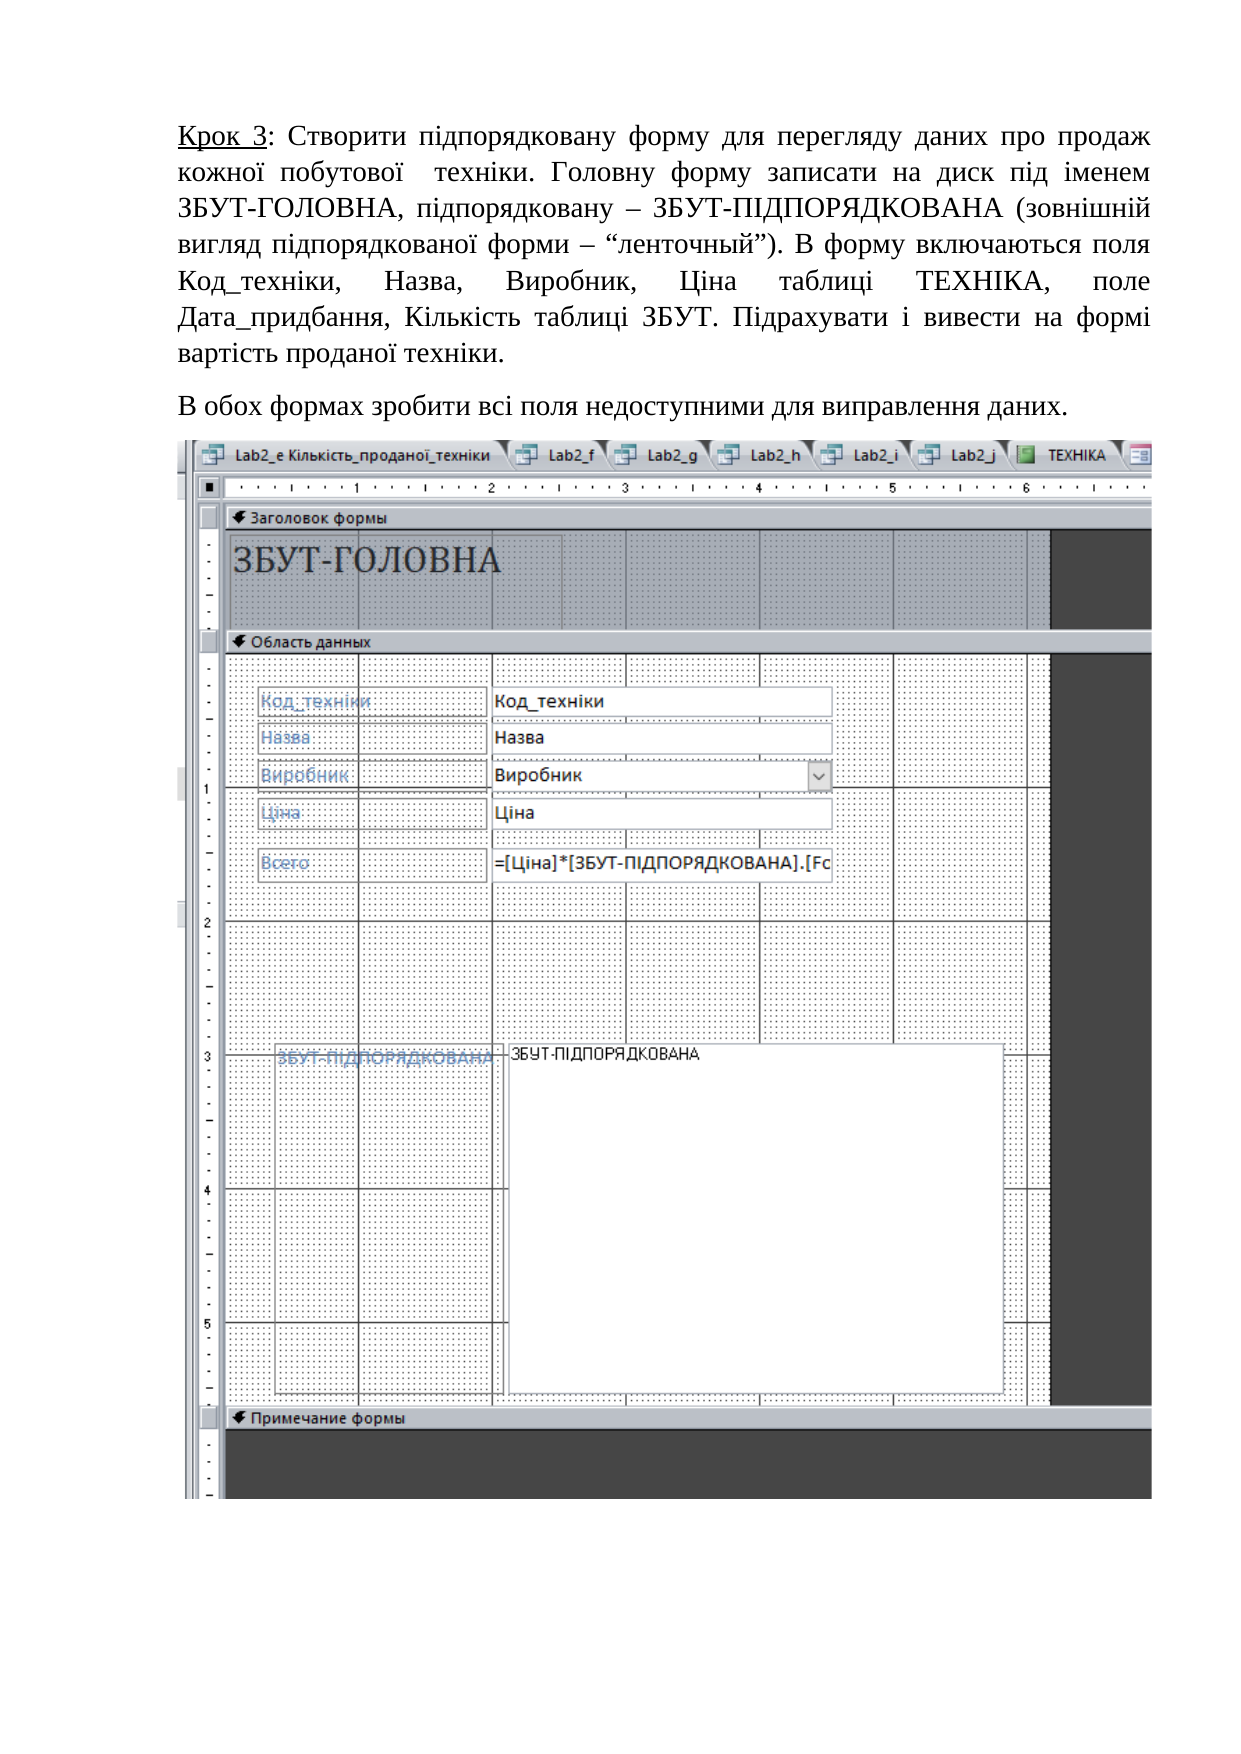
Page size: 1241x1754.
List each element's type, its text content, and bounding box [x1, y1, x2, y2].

picture [177, 440, 1152, 1499]
text В обох формах зробити всі поля недоступними для виправлення даних. [177, 388, 1152, 421]
text Крок 3: Створити підпорядковану форму для перегляду даних про продаж кожної побутової техніки. Головну форму записати на диск під іменем ЗБУТ-ГОЛОВНА, підпорядковану – ЗБУТ-ПІДПОРЯДКОВАНА (зовнішній вигляд підпорядкованої форми – “ленточный”). В форму включаються поля Код_техніки, Назва, Виробник, Ціна таблиці ТЕХНІКА, поле Дата_придбання, Кількість таблиці ЗБУТ. Підрахувати і вивести на формі вартість проданої техніки. [177, 118, 1152, 368]
